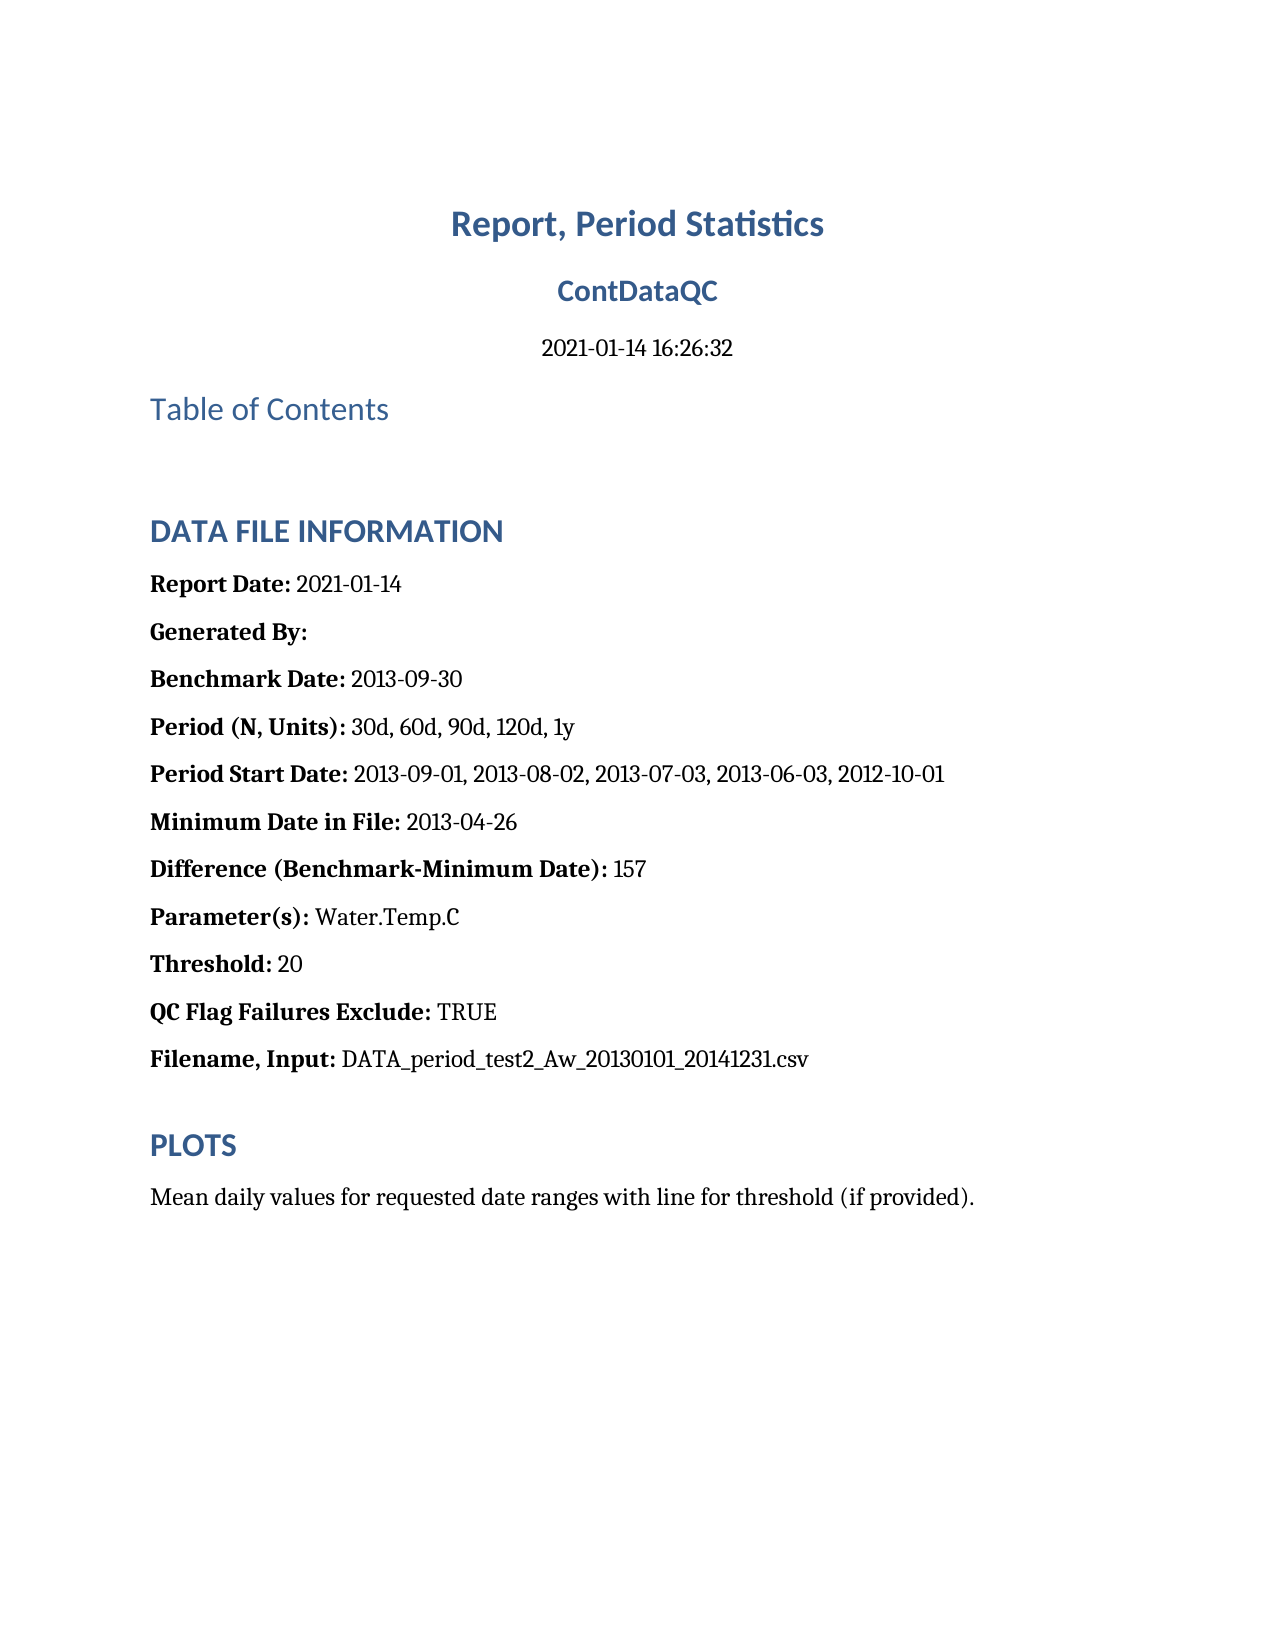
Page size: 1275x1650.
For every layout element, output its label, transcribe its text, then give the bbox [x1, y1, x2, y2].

text Report Date: 2021-01-14 [150, 570, 1125, 599]
text Parameter(s): Water.Temp.C [150, 902, 1125, 931]
text Minimum Date in File: 2013-04-26 [150, 807, 1125, 836]
text Generated By: [150, 617, 1125, 646]
text Threshold: 20 [150, 950, 1125, 979]
text Filename, Input: DATA_period_test2_Aw_20130101_20141231.csv [150, 1045, 1125, 1074]
subtitle PLOTS [150, 1124, 1125, 1164]
subtitle DATA FILE INFORMATION [150, 510, 1125, 551]
title Report, Period Statistics [150, 200, 1125, 246]
text Period Start Date: 2013-09-01, 2013-08-02, 2013-07-03, 2013-06-03, 2012-10-01 [150, 760, 1125, 789]
text QC Flag Failures Exclude: TRUE [150, 997, 1125, 1026]
text Benchmark Date: 2013-09-30 [150, 665, 1125, 694]
text 2021-01-14 16:26:32 [150, 334, 1125, 363]
text Mean daily values for requested date ranges with line for threshold (if provided). [150, 1183, 1125, 1212]
subtitle ContDataQC [150, 271, 1125, 309]
text Period (N, Units): 30d, 60d, 90d, 120d, 1y [150, 712, 1125, 741]
text Difference (Benchmark-Minimum Date): 157 [150, 855, 1125, 884]
